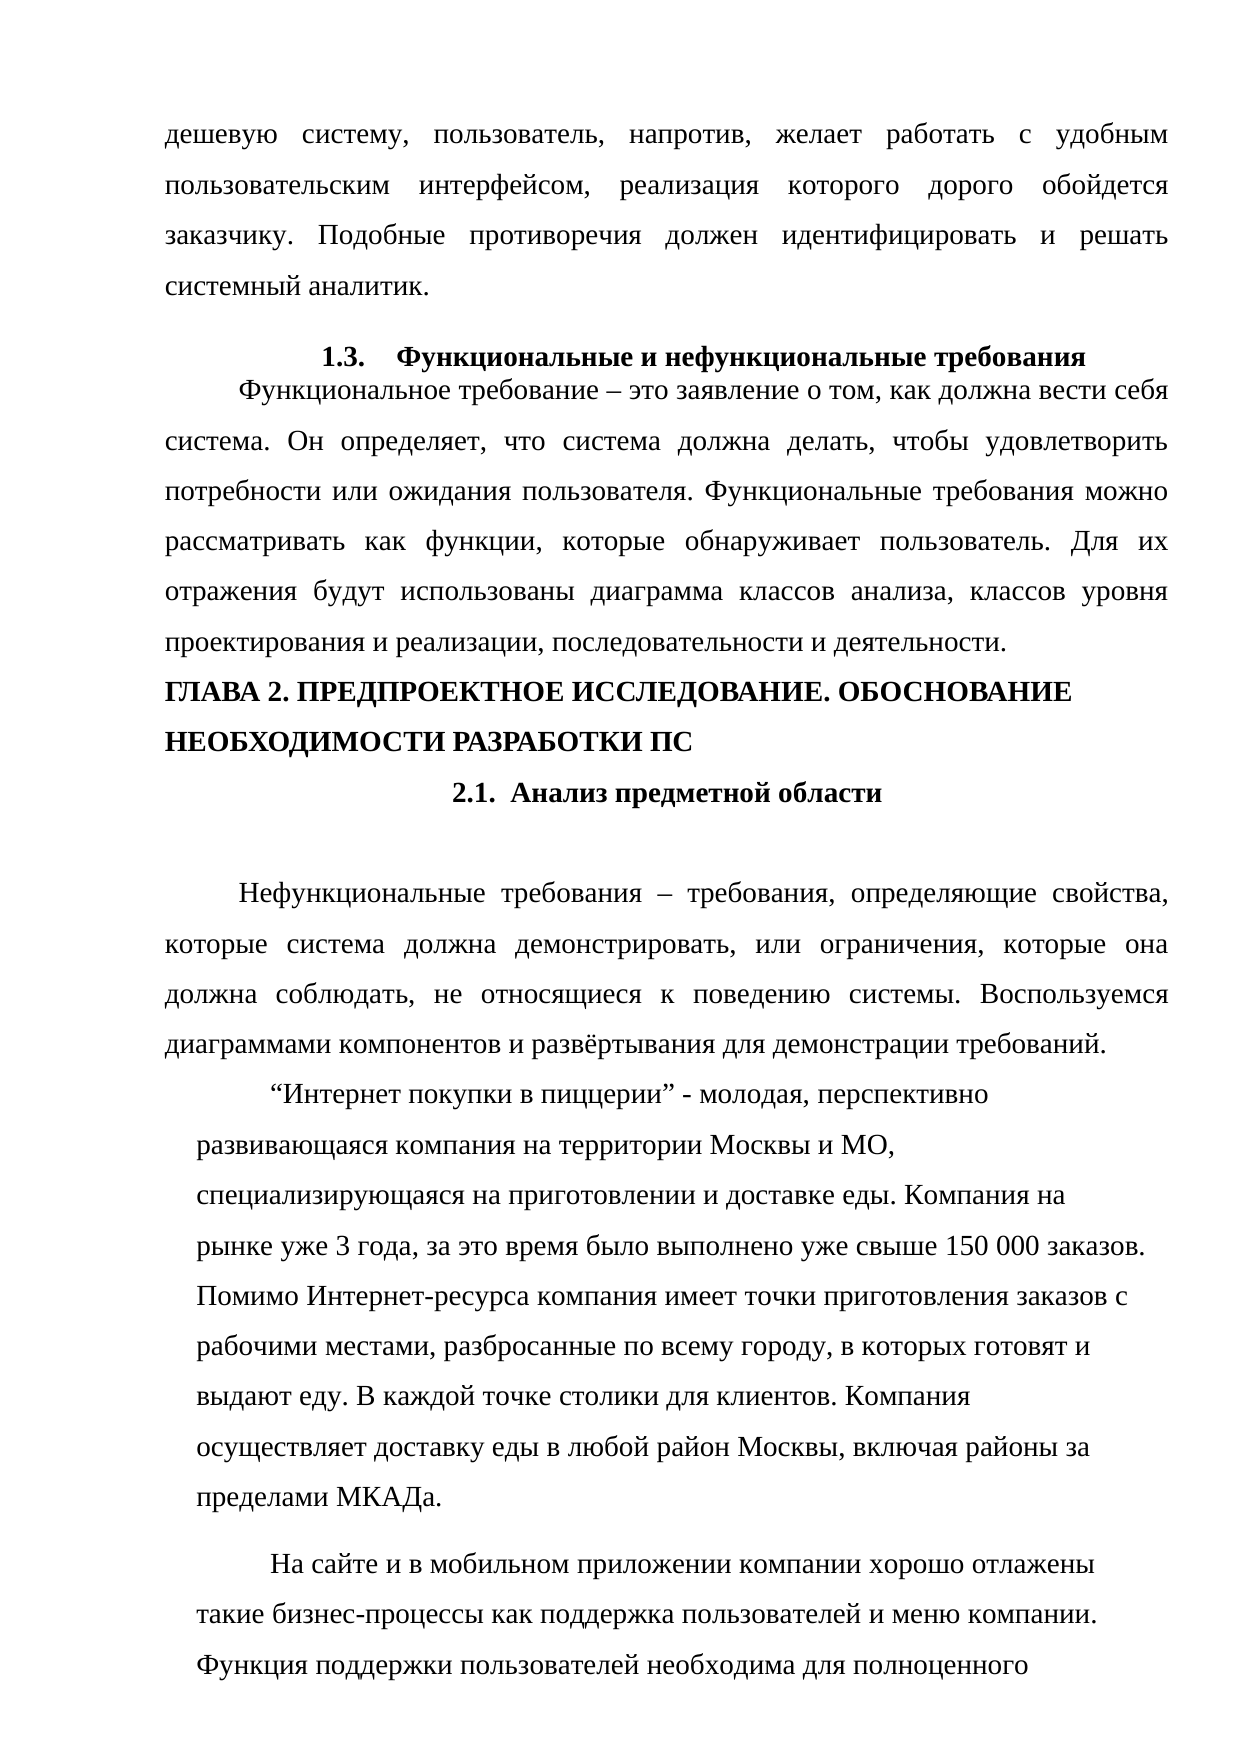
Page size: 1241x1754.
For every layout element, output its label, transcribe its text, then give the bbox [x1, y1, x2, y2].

subtitle 2.1. Анализ предметной области [164, 775, 1169, 808]
text “Интернет покупки в пиццерии” - молодая, перспективно развивающаяся компания на территории Москвы и МО, специализирующаяся на приготовлении и доставке еды. Компания на рынке уже 3 года, за это время было выполнено уже свыше 150 000 заказов. Помимо Интернет-ресурса компания имеет точки приготовления заказов с рабочими местами, разбросанные по всему городу, в которых готовят и выдают еду. В каждой точке столики для клиентов. Компания осуществляет доставку еды в любой район Москвы, включая районы за пределами МКАДа. [196, 1077, 1146, 1513]
text Функциональное требование – это заявление о том, как должна вести себя система. Он определяет, что система должна делать, чтобы удовлетворить потребности или ожидания пользователя. Функциональные требования можно рассматривать как функции, которые обнаруживает пользователь. Для их отражения будут использованы диаграмма классов анализа, классов уровня проектирования и реализации, последовательности и деятельности. [164, 372, 1169, 657]
subtitle Функциональные и нефункциональные требования [238, 339, 1169, 372]
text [196, 1546, 1144, 1681]
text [164, 117, 1169, 301]
text Нефункциональные требования – требования, определяющие свойства, которые система должна демонстрировать, или ограничения, которые она должна соблюдать, не относящиеся к поведению системы. Воспользуемся диаграммами компонентов и развёртывания для демонстрации требований. [164, 875, 1169, 1060]
subtitle ГЛАВА 2. ПРЕДПРОЕКТНОЕ ИССЛЕДОВАНИЕ. ОБОСНОВАНИЕ НЕОБХОДИМОСТИ РАЗРАБОТКИ ПС [164, 674, 1169, 758]
